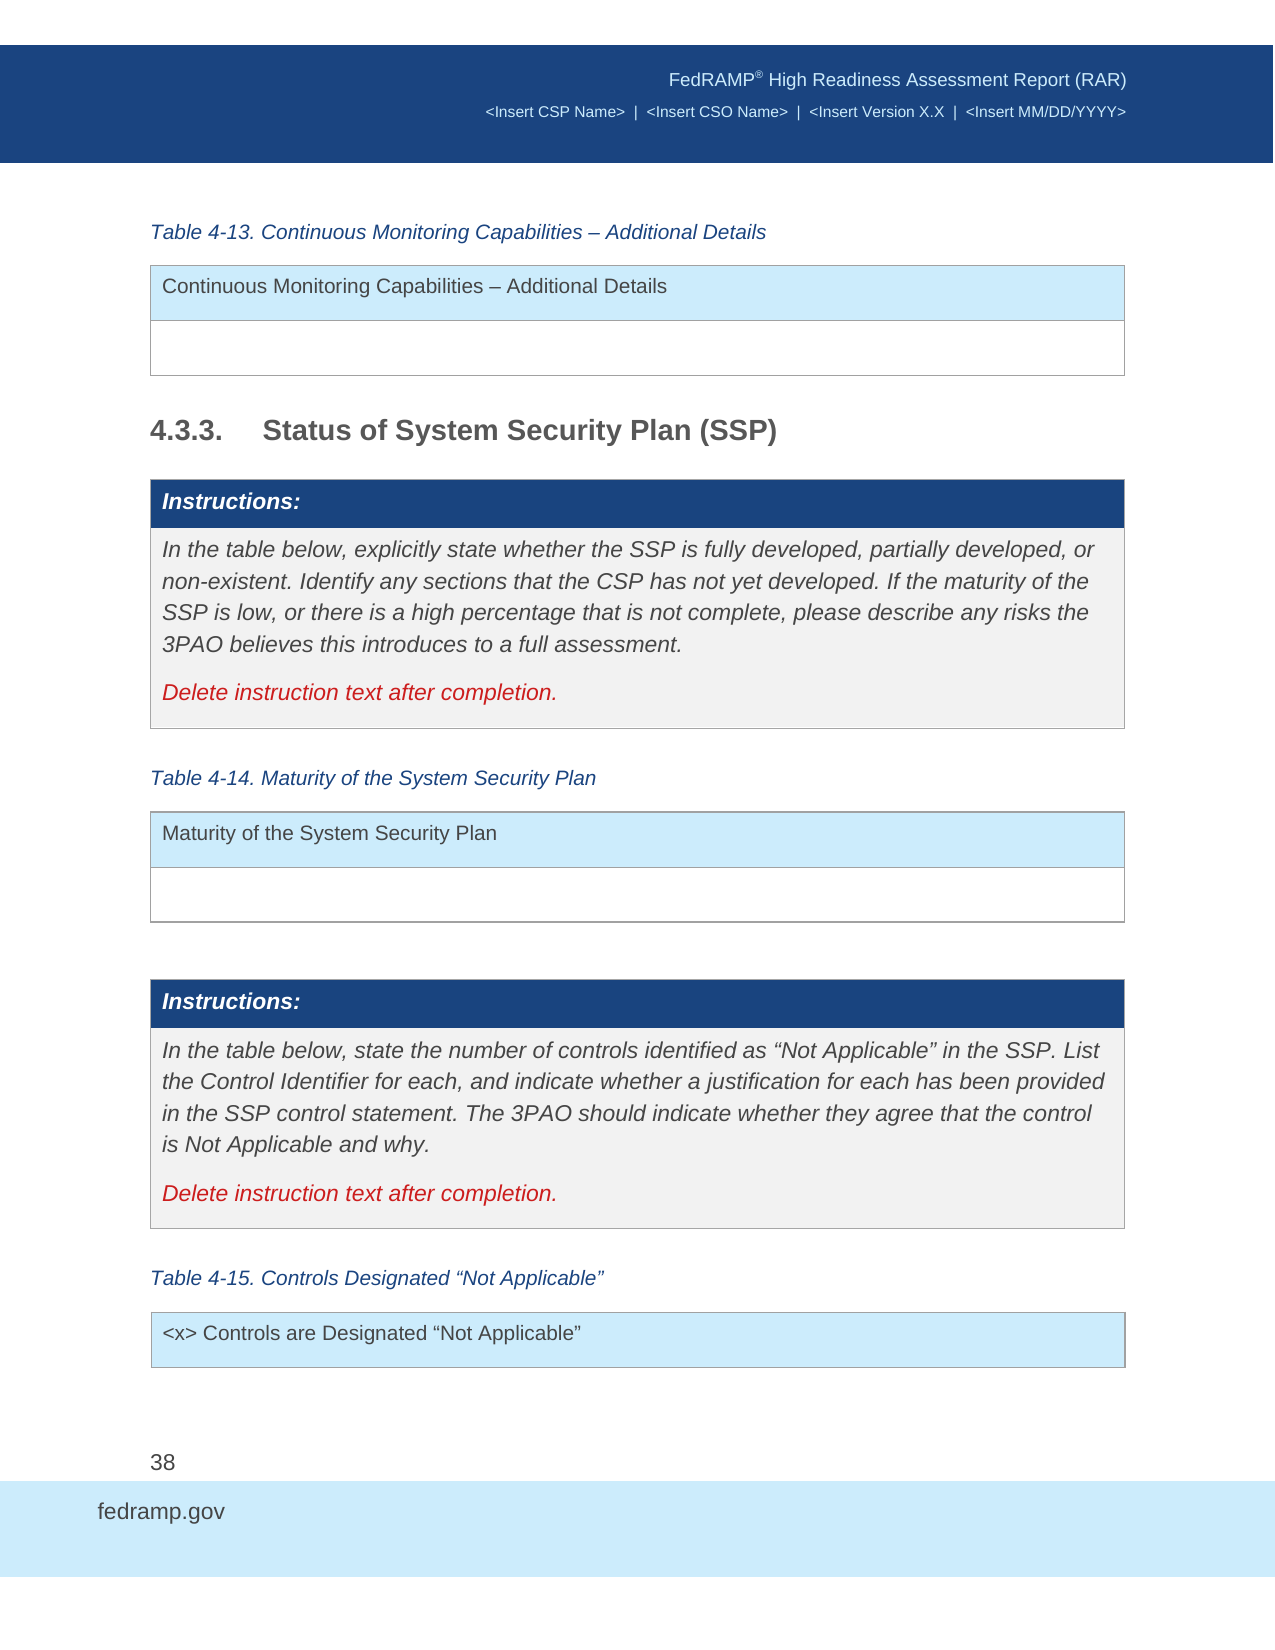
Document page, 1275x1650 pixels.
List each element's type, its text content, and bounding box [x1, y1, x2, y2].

text Table 4-14. Maturity of the System Security Plan [150, 766, 1125, 790]
table_header Continuous Monitoring Capabilities – Additional Details [151, 266, 1124, 320]
subtitle Status of System Security Plan (SSP) [150, 413, 1125, 447]
table_header Maturity of the System Security Plan [151, 813, 1124, 867]
table_cell In the table below, state the number of controls identified as “Not Applicable” in the SSP. List the Control Identifier for each, and indicate whether a justification for each has been provided in the SSP control statement. The 3PAO should indicate whether they agree that the control is Not Applicable and why. Delete instruction text after completion. [151, 1028, 1124, 1228]
table_header <x> Controls are Designated “Not Applicable” [152, 1313, 1124, 1367]
table_cell [151, 321, 1124, 375]
table_cell [151, 868, 1124, 921]
table_cell In the table below, explicitly state whether the SSP is fully developed, partially developed, or non-existent. Identify any sections that the CSP has not yet developed. If the maturity of the SSP is low, or there is a high percentage that is not complete, please describe any risks the 3PAO believes this introduces to a full assessment. Delete instruction text after completion. [151, 528, 1124, 727]
table_header Instructions: [151, 480, 1124, 528]
table_header Instructions: [151, 980, 1124, 1028]
text Table 4-13. Continuous Monitoring Capabilities – Additional Details [150, 219, 1125, 243]
text Table 4-15. Controls Designated “Not Applicable” [150, 1266, 1125, 1290]
